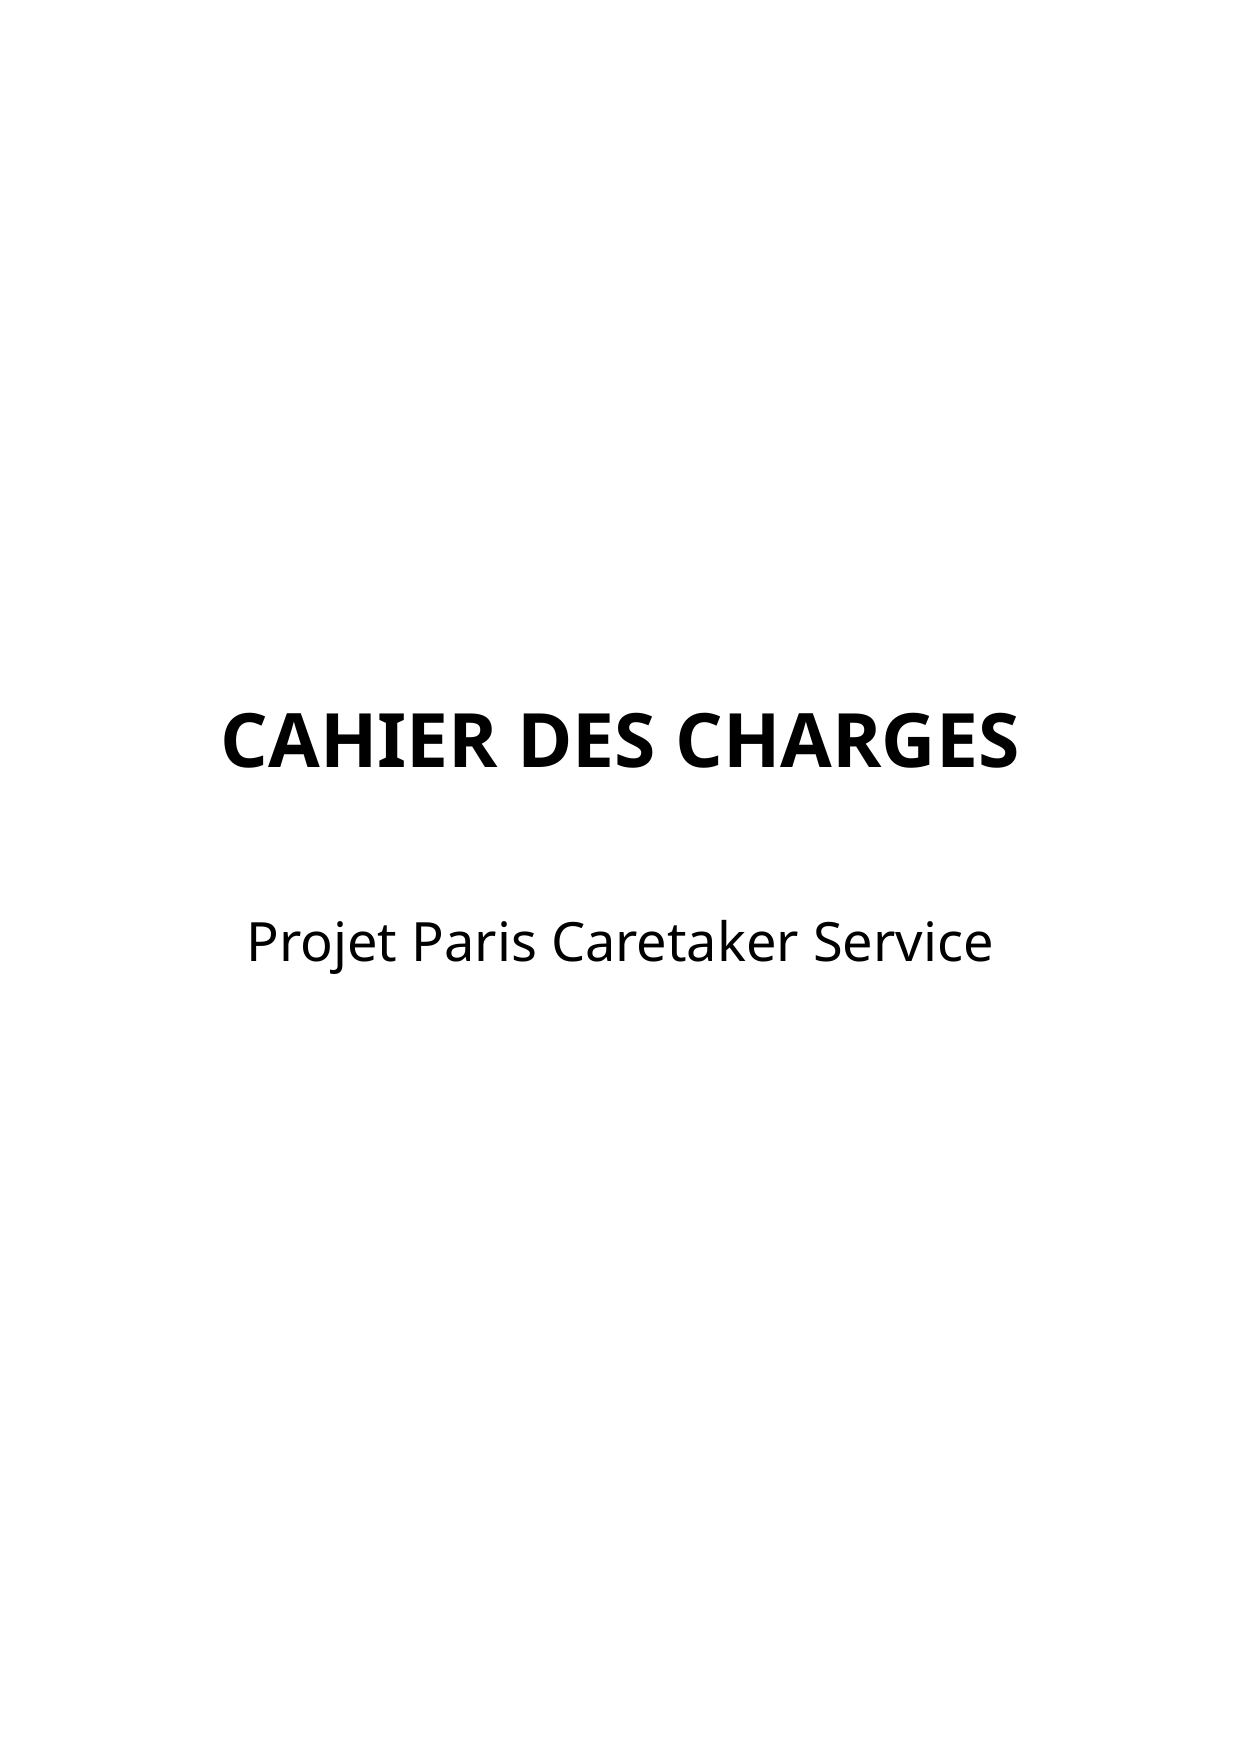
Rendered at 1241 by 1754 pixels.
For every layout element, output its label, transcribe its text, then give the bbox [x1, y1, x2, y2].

text CAHIER DES CHARGES [148, 688, 1093, 790]
text Projet Paris Caretaker Service [148, 904, 1093, 977]
